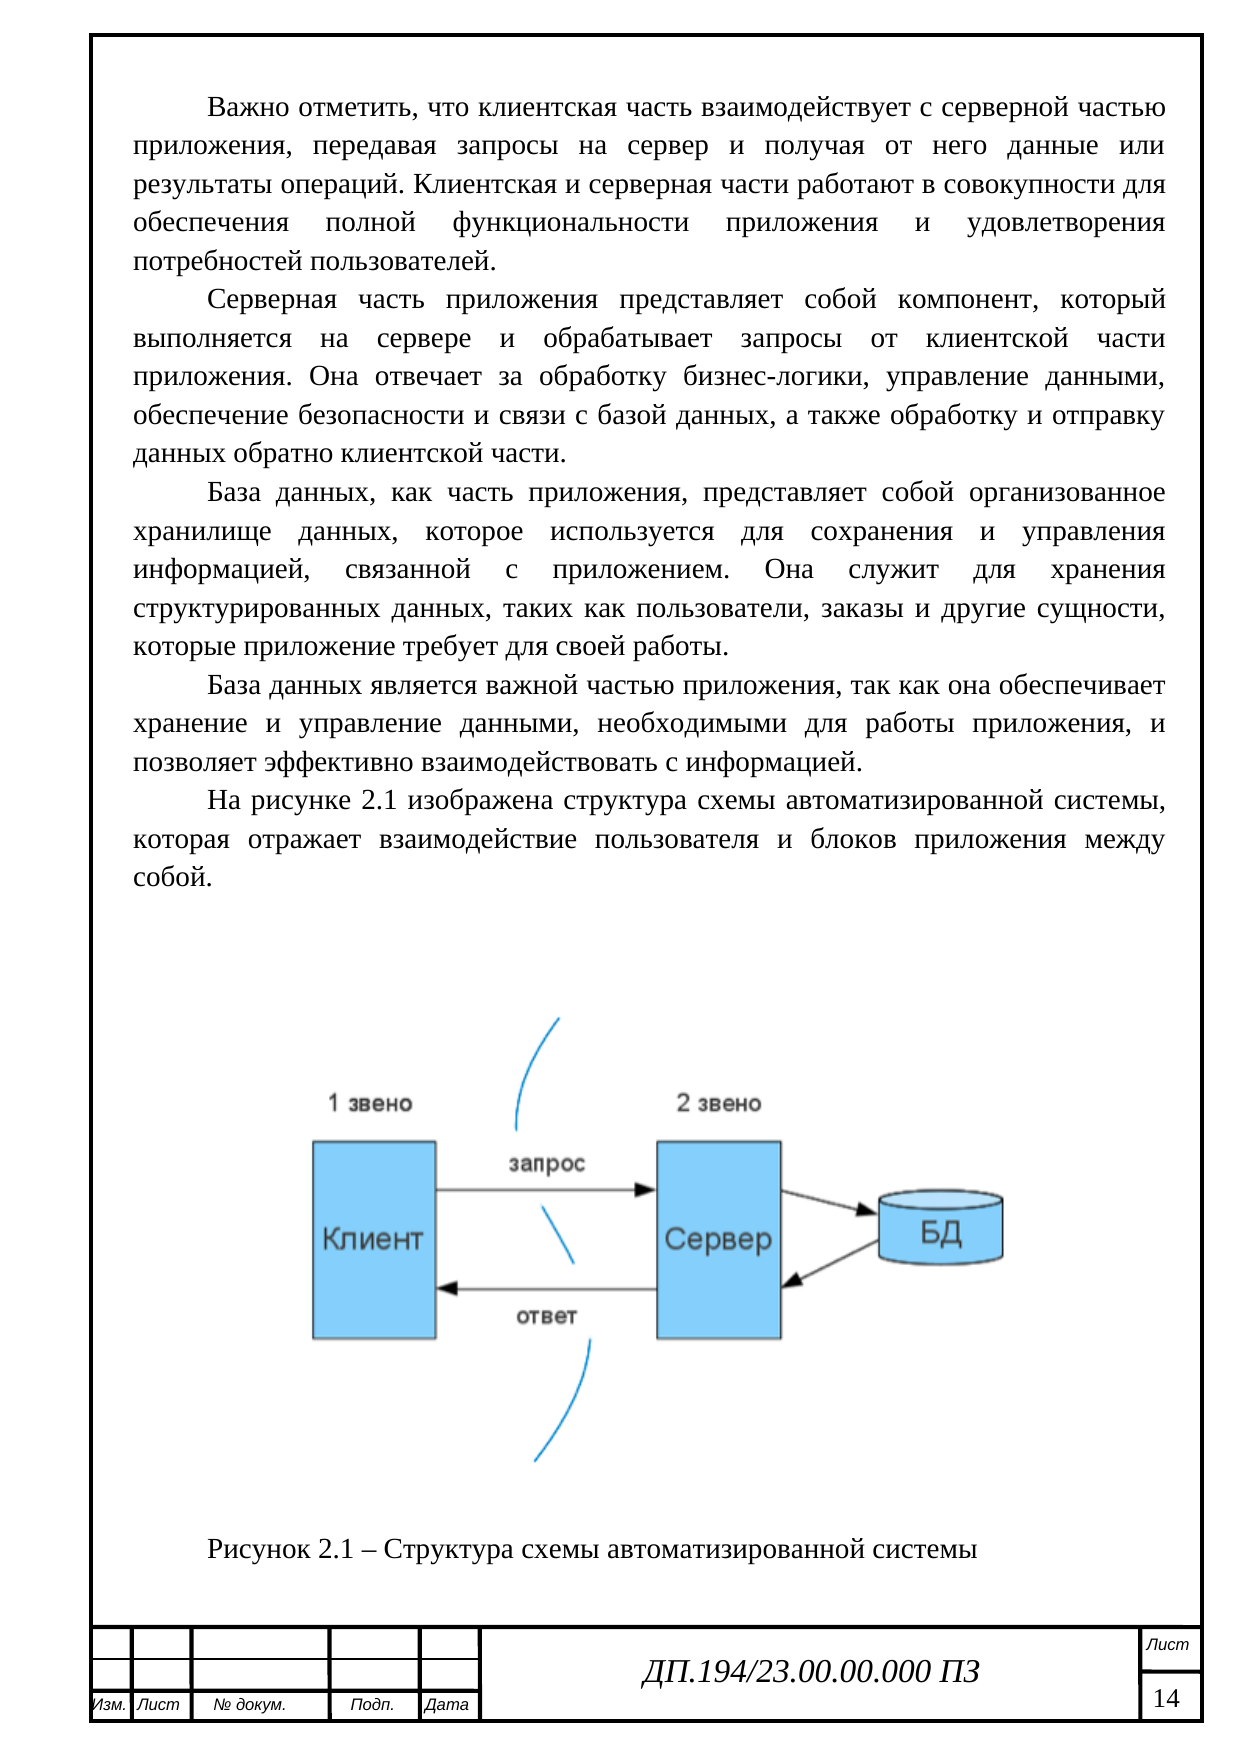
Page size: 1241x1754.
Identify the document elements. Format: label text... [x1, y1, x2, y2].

text Рисунок 2.1 – Структура схемы автоматизированной системы [133, 1531, 1167, 1565]
text Серверная часть приложения представляет собой компонент, который выполняется на сервере и обрабатывает запросы от клиентской части приложения. Она отвечает за обработку бизнес-логики, управление данными, обеспечение безопасности и связи с базой данных, а также обработку и отправку данных обратно клиентской части. [133, 281, 1167, 469]
picture [264, 936, 1035, 1489]
text База данных, как часть приложения, представляет собой организованное хранилище данных, которое используется для сохранения и управления информацией, связанной с приложением. Она служит для хранения структурированных данных, таких как пользователи, заказы и другие сущности, которые приложение требует для своей работы. [133, 474, 1167, 662]
text На рисунке 2.1 изображена структура схемы автоматизированной системы, которая отражает взаимодействие пользователя и блоков приложения между собой. [133, 782, 1167, 893]
text База данных является важной частью приложения, так как она обеспечивает хранение и управление данными, необходимыми для работы приложения, и позволяет эффективно взаимодействовать с информацией. [133, 667, 1167, 777]
text Важно отметить, что клиентская часть взаимодействует с серверной частью приложения, передавая запросы на сервер и получая от него данные или результаты операций. Клиентская и серверная части работают в совокупности для обеспечения полной функциональности приложения и удовлетворения потребностей пользователей. [133, 89, 1167, 276]
